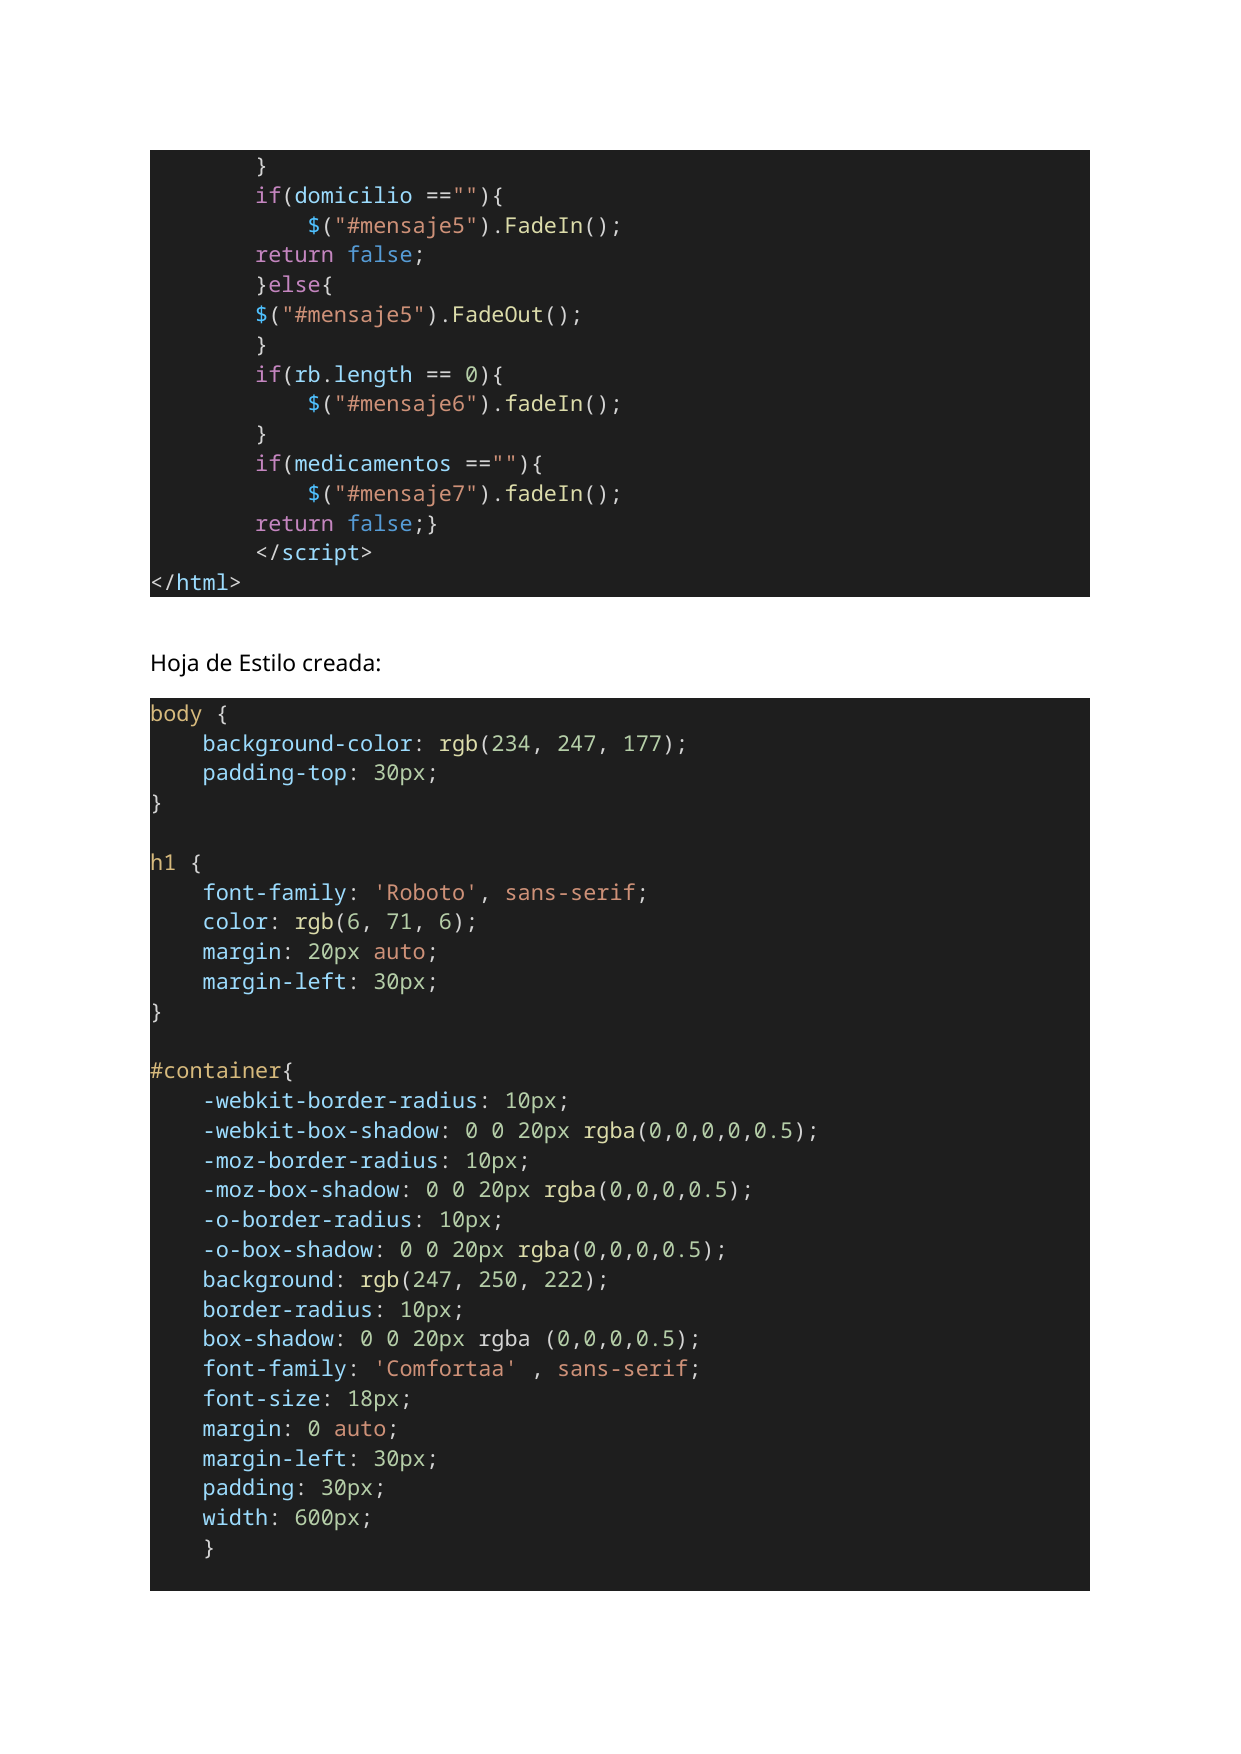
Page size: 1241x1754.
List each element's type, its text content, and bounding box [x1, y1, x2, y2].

text background: rgb(247, 250, 222); [150, 1264, 1090, 1293]
text </script> [150, 537, 1090, 567]
text -moz-border-radius: 10px; [150, 1144, 1090, 1174]
text </html> [150, 567, 1090, 597]
text return false; [150, 239, 1090, 269]
text $("#mensaje7").fadeIn(); [150, 478, 1090, 507]
text } [150, 329, 1090, 358]
text h1 { [150, 847, 1090, 876]
text margin: 20px auto; [150, 936, 1090, 966]
text } [150, 150, 1090, 180]
text $("#mensaje5").FadeOut(); [150, 299, 1090, 329]
text margin-left: 30px; [150, 966, 1090, 996]
text } [150, 1532, 1090, 1562]
text return false;} [150, 507, 1090, 537]
text color: rgb(6, 71, 6); [150, 906, 1090, 936]
text }else{ [150, 269, 1090, 299]
text -o-border-radius: 10px; [150, 1204, 1090, 1234]
text padding: 30px; [150, 1472, 1090, 1502]
text -o-box-shadow: 0 0 20px rgba(0,0,0,0.5); [150, 1234, 1090, 1264]
text } [150, 418, 1090, 448]
text body { [150, 698, 1090, 727]
text } [150, 787, 1090, 817]
text margin-left: 30px; [150, 1442, 1090, 1472]
text -webkit-border-radius: 10px; [150, 1085, 1090, 1115]
text font-family: 'Roboto', sans-serif; [150, 876, 1090, 906]
text $("#mensaje5").FadeIn(); [150, 209, 1090, 239]
text width: 600px; [150, 1502, 1090, 1532]
text -moz-box-shadow: 0 0 20px rgba(0,0,0,0.5); [150, 1174, 1090, 1204]
text $("#mensaje6").fadeIn(); [150, 388, 1090, 418]
text if(medicamentos ==""){ [150, 448, 1090, 478]
text Hoja de Estilo creada: [150, 647, 1090, 678]
text box-shadow: 0 0 20px rgba (0,0,0,0.5); [150, 1323, 1090, 1353]
text padding-top: 30px; [150, 757, 1090, 787]
text font-family: 'Comfortaa' , sans-serif; [150, 1353, 1090, 1383]
text } [150, 996, 1090, 1025]
text -webkit-box-shadow: 0 0 20px rgba(0,0,0,0,0.5); [150, 1115, 1090, 1144]
text background-color: rgb(234, 247, 177); [150, 727, 1090, 757]
text border-radius: 10px; [150, 1293, 1090, 1323]
text if(rb.length == 0){ [150, 358, 1090, 388]
text margin: 0 auto; [150, 1413, 1090, 1442]
text font-size: 18px; [150, 1383, 1090, 1413]
text #container{ [150, 1055, 1090, 1085]
text if(domicilio ==""){ [150, 180, 1090, 209]
